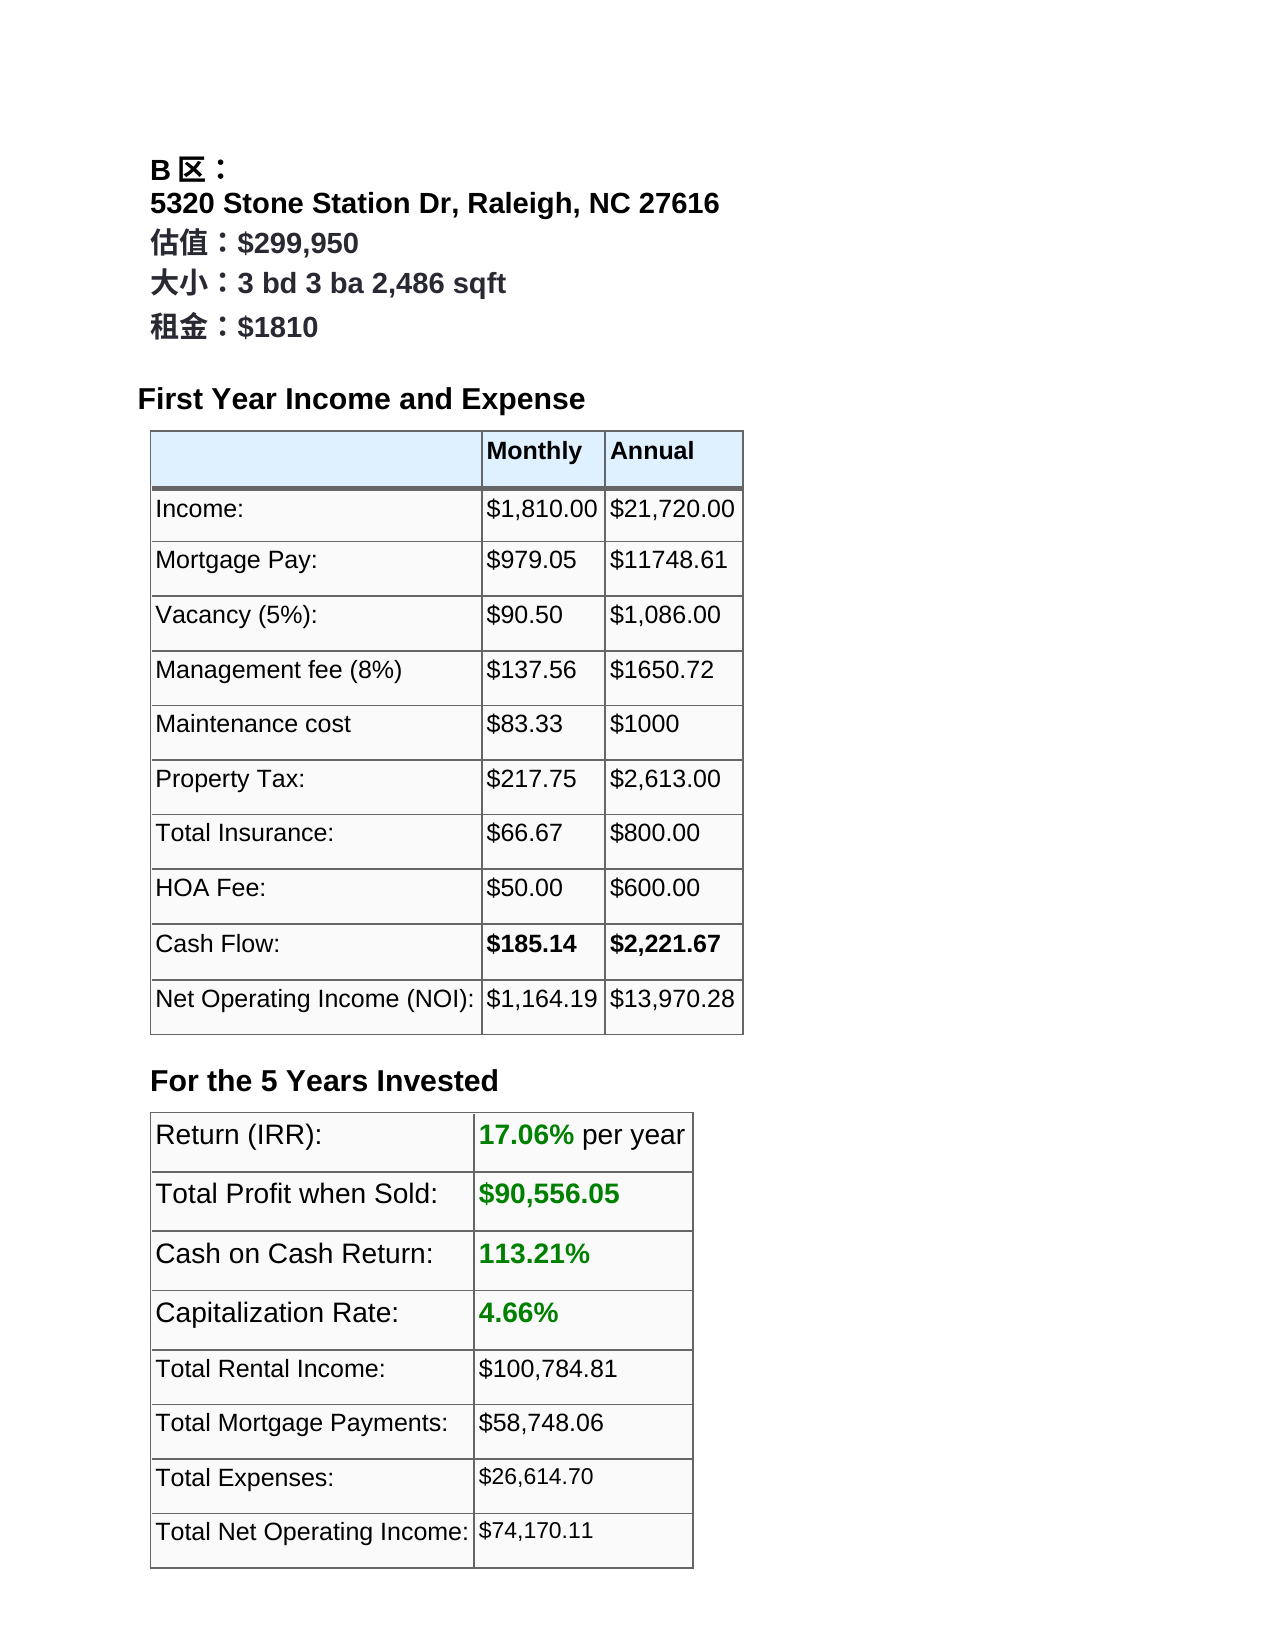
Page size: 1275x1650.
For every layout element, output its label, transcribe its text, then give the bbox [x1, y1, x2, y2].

table_cell Total Mortgage Payments: [151, 1405, 473, 1458]
table_cell Total Expenses: [151, 1459, 473, 1513]
table_header [151, 432, 481, 486]
text 估值：$299,950 [150, 219, 1096, 263]
text B区： [150, 139, 1096, 191]
table_cell $2,613.00 [606, 761, 742, 814]
table_cell $58,748.06 [475, 1405, 692, 1458]
table_cell 113.21% [475, 1232, 692, 1290]
table_header Annual [606, 432, 742, 486]
table_cell $979.05 [483, 542, 604, 595]
table_cell $2,221.67 [606, 925, 742, 979]
table_cell $185.14 [483, 925, 604, 979]
table_cell $137.56 [483, 652, 604, 704]
text 5320 Stone Station Dr, Raleigh, NC 27616 [150, 191, 1096, 219]
table_header Monthly [483, 432, 604, 486]
table_cell $800.00 [606, 815, 742, 868]
table_cell Net Operating Income (NOI): [151, 980, 481, 1034]
table_cell $74,170.11 [475, 1514, 692, 1567]
table_cell $50.00 [483, 870, 604, 923]
table_cell $26,614.70 [475, 1460, 692, 1513]
table_header 17.06% per year [475, 1113, 692, 1171]
table_cell $1000 [606, 706, 742, 759]
text First Year Income and Expense [137, 381, 1096, 416]
table_cell $217.75 [483, 761, 604, 814]
table_cell $11748.61 [606, 542, 742, 595]
table_header Return (IRR): [151, 1113, 474, 1171]
table_cell Income: [151, 487, 481, 541]
table_cell Total Insurance: [151, 815, 481, 868]
table_cell $13,970.28 [606, 981, 742, 1034]
table_cell $1,810.00 [483, 491, 604, 541]
table_cell $1650.72 [606, 652, 742, 704]
table_cell $90.50 [483, 597, 604, 650]
table_cell HOA Fee: [151, 869, 481, 923]
table_cell $83.33 [483, 706, 604, 759]
table_cell $66.67 [483, 815, 604, 868]
table_cell Cash Flow: [151, 924, 481, 979]
table_cell Management fee (8%) [151, 651, 481, 704]
table_cell $1,164.19 [483, 981, 604, 1034]
table_cell Capitalization Rate: [151, 1291, 473, 1349]
table_cell Property Tax: [151, 760, 481, 814]
table_cell $1,086.00 [606, 597, 742, 650]
text 租金：$1810 [150, 301, 1096, 347]
text For the 5 Years Invested [150, 1063, 1096, 1098]
table_cell $90,556.05 [475, 1173, 692, 1230]
table_cell Mortgage Pay: [151, 542, 481, 595]
table_cell Total Rental Income: [151, 1350, 473, 1403]
table_cell Maintenance cost [151, 706, 481, 759]
table_cell Cash on Cash Return: [151, 1231, 473, 1290]
table_cell Vacancy (5%): [151, 596, 481, 650]
table_cell $600.00 [606, 870, 742, 923]
table_cell 4.66% [475, 1291, 692, 1349]
text 大小：3 bd 3 ba 2,486 sqft [150, 263, 1096, 301]
table_cell $100,784.81 [475, 1351, 692, 1403]
table_cell $21,720.00 [606, 491, 742, 541]
table_cell Total Net Operating Income: [151, 1514, 473, 1567]
table_cell Total Profit when Sold: [151, 1172, 473, 1230]
